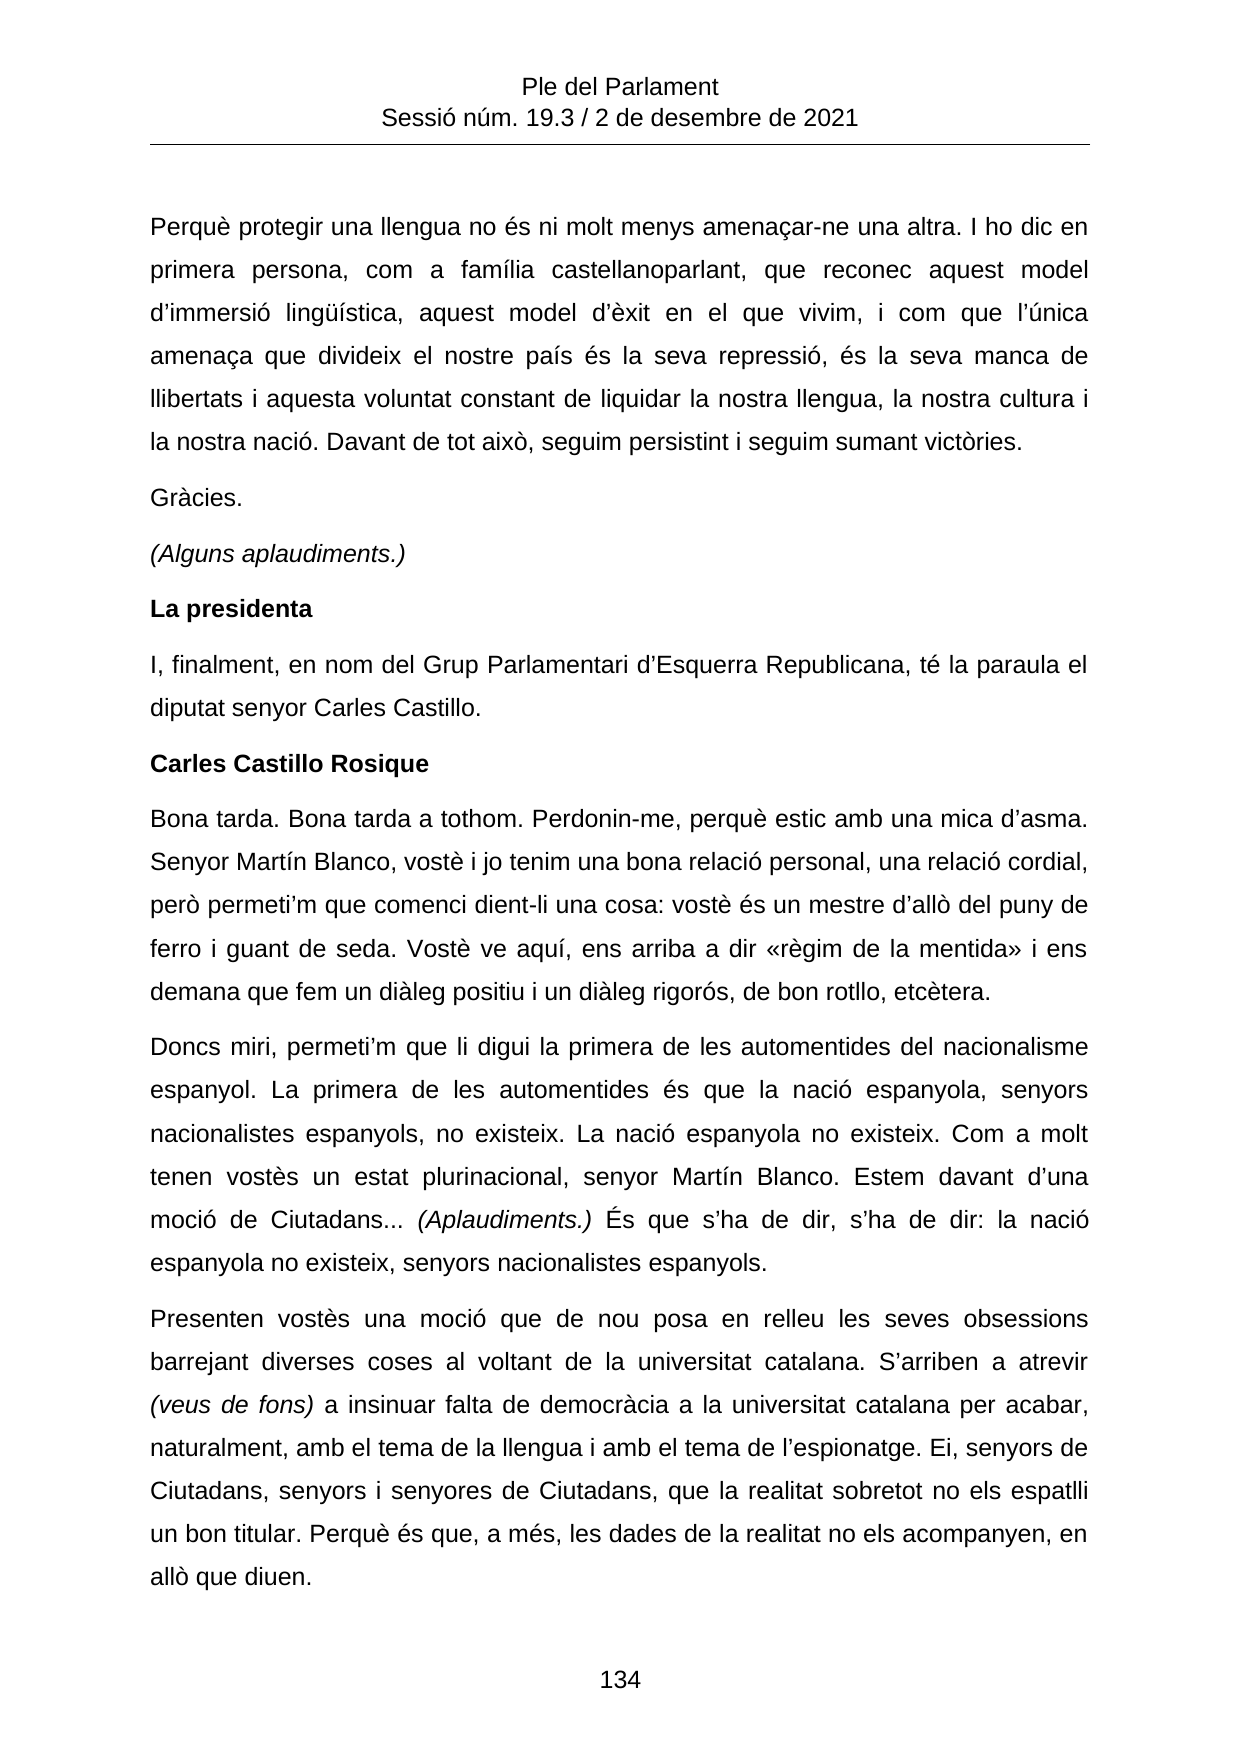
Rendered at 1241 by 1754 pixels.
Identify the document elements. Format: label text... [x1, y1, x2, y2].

text (Alguns aplaudiments.) [150, 539, 1090, 567]
text La presidenta [150, 594, 1090, 623]
text Carles Castillo Rosique [150, 749, 1090, 777]
text I, finalment, en nom del Grup Parlamentari d’Esquerra Republicana, té la paraula el diputat senyor Carles Castillo. [150, 650, 1090, 722]
text Bona tarda. Bona tarda a tothom. Perdonin-me, perquè estic amb una mica d’asma. Senyor Martín Blanco, vostè i jo tenim una bona relació personal, una relació cordial, però permeti’m que comenci dient-li una cosa: vostè és un mestre d’allò del puny de ferro i guant de seda. Vostè ve aquí, ens arriba a dir «règim de la mentida» i ens demana que fem un diàleg positiu i un diàleg rigorós, de bon rotllo, etcètera. [150, 804, 1090, 1006]
text Perquè protegir una llengua no és ni molt menys amenaçar-ne una altra. I ho dic en primera persona, com a família castellanoparlant, que reconec aquest model d’immersió lingüística, aquest model d’èxit en el que vivim, i com que l’única amenaça que divideix el nostre país és la seva repressió, és la seva manca de llibertats i aquesta voluntat constant de liquidar la nostra llengua, la nostra cultura i la nostra nació. Davant de tot això, seguim persistint i seguim sumant victòries. [150, 212, 1090, 456]
text Gràcies. [150, 483, 1090, 512]
text Presenten vostès una moció que de nou posa en relleu les seves obsessions barrejant diverses coses al voltant de la universitat catalana. S’arriben a atrevir (veus de fons) a insinuar falta de democràcia a la universitat catalana per acabar, naturalment, amb el tema de la llengua i amb el tema de l’espionatge. Ei, senyors de Ciutadans, senyors i senyores de Ciutadans, que la realitat sobretot no els espatlli un bon titular. Perquè és que, a més, les dades de la realitat no els acompanyen, en allò que diuen. [150, 1304, 1090, 1591]
text Doncs miri, permeti’m que li digui la primera de les automentides del nacionalisme espanyol. La primera de les automentides és que la nació espanyola, senyors nacionalistes espanyols, no existeix. La nació espanyola no existeix. Com a molt tenen vostès un estat plurinacional, senyor Martín Blanco. Estem davant d’una moció de Ciutadans... (Aplaudiments.) És que s’ha de dir, s’ha de dir: la nació espanyola no existeix, senyors nacionalistes espanyols. [150, 1032, 1090, 1277]
